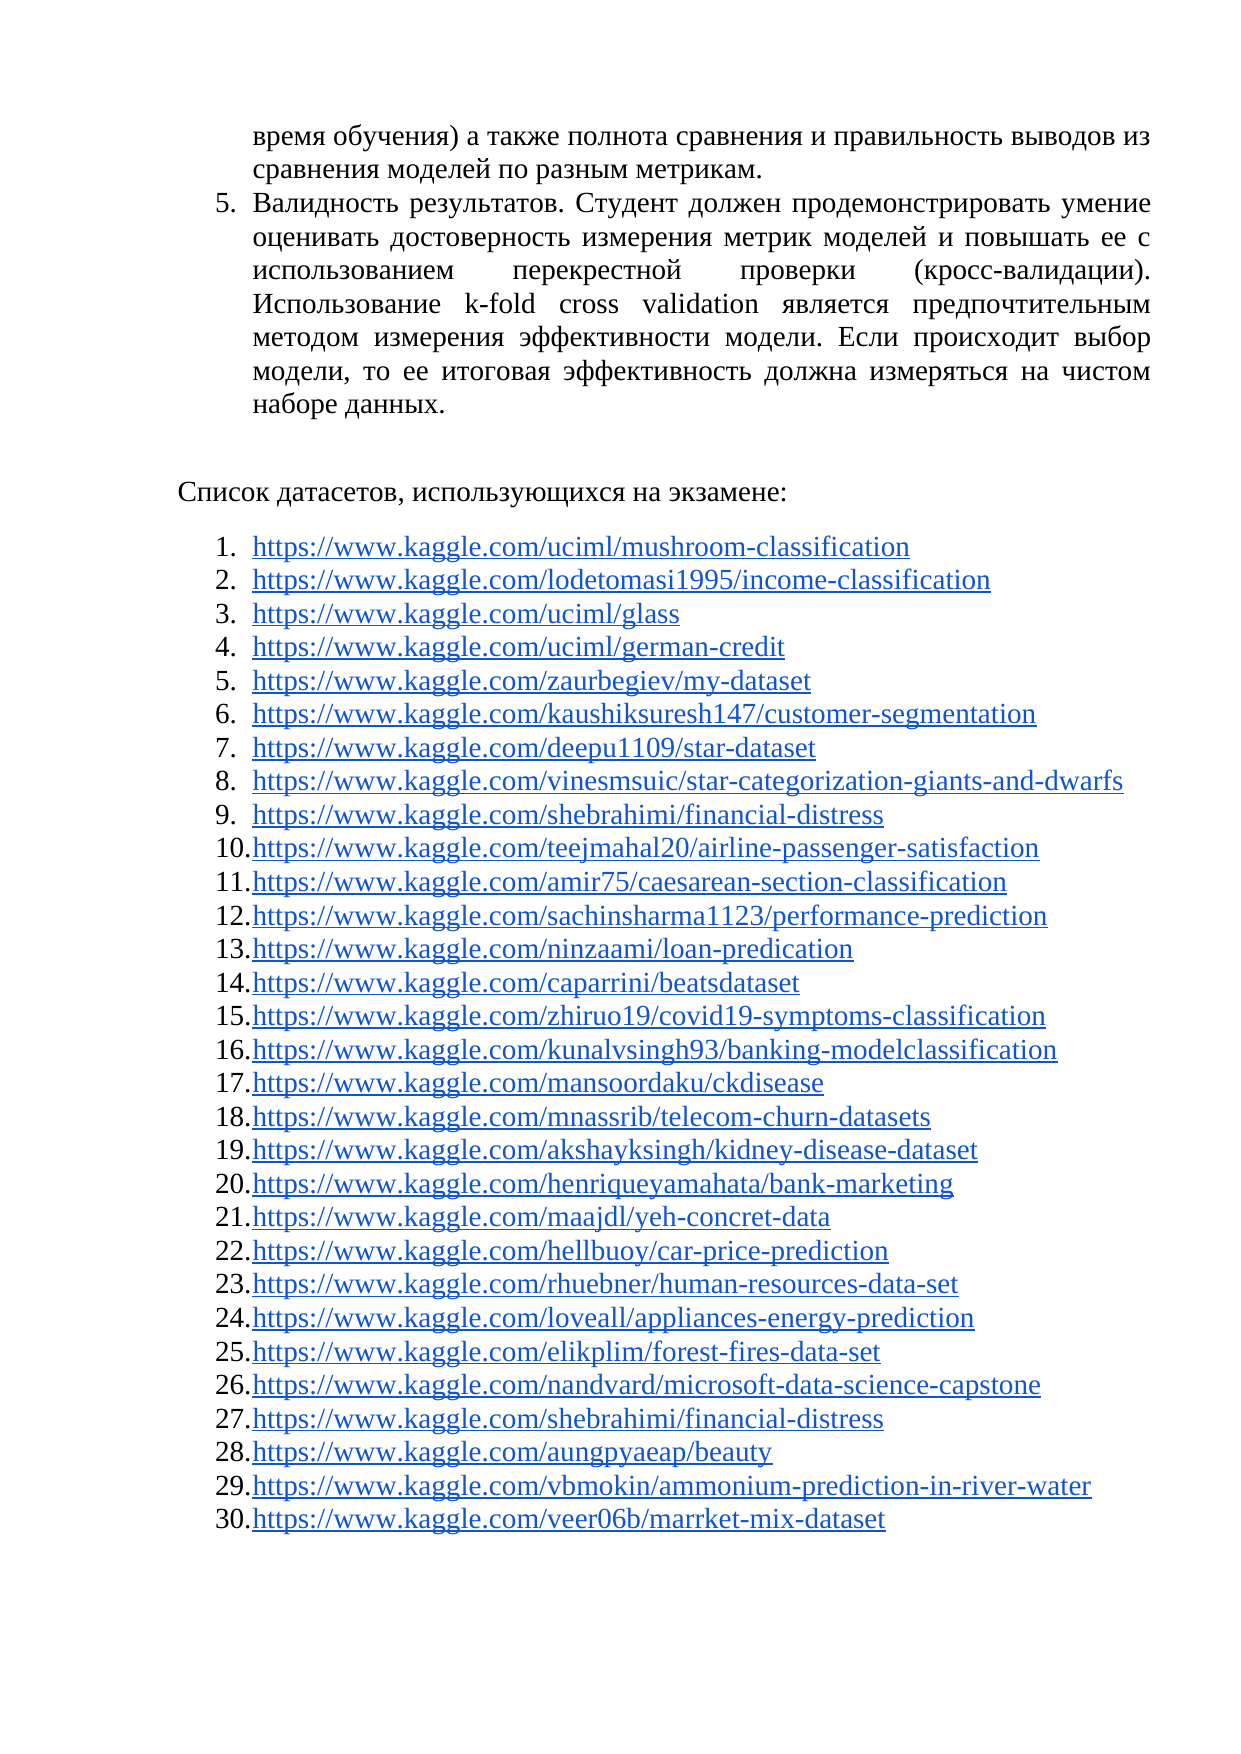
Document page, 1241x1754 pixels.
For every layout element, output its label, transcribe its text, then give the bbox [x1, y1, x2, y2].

list https://www.kaggle.com/zaurbegiev/my-dataset [215, 663, 1152, 696]
list https://www.kaggle.com/henriqueyamahata/bank-marketing [215, 1166, 1152, 1199]
list https://www.kaggle.com/uciml/mushroom-classification [215, 529, 1152, 562]
list https://www.kaggle.com/akshayksingh/kidney-disease-dataset [215, 1132, 1152, 1166]
list https://www.kaggle.com/sachinsharma1123/performance-prediction [215, 898, 1152, 931]
list https://www.kaggle.com/nandvard/microsoft-data-science-capstone [215, 1367, 1152, 1401]
list https://www.kaggle.com/elikplim/forest-fires-data-set [215, 1334, 1152, 1367]
list https://www.kaggle.com/rhuebner/human-resources-data-set [215, 1267, 1152, 1300]
list https://www.kaggle.com/vinesmsuic/star-categorization-giants-and-dwarfs [215, 763, 1152, 797]
list https://www.kaggle.com/shebrahimi/financial-distress [215, 1401, 1152, 1434]
list https://www.kaggle.com/vbmokin/ammonium-prediction-in-river-water [215, 1468, 1152, 1501]
list Валидность результатов. Студент должен продемонстрировать умение оценивать достоверность измерения метрик моделей и повышать ее с использованием перекрестной проверки (кросс-валидации). Использование k-fold cross validation является предпочтительным методом измерения эффективности модели. Если происходит выбор модели, то ее итоговая эффективность должна измеряться на чистом наборе данных. [215, 185, 1152, 420]
list https://www.kaggle.com/amir75/caesarean-section-classification [215, 864, 1152, 898]
list https://www.kaggle.com/mnassrib/telecom-churn-datasets [215, 1099, 1152, 1132]
list https://www.kaggle.com/kaushiksuresh147/customer-segmentation [215, 696, 1152, 730]
list https://www.kaggle.com/veer06b/marrket-mix-dataset [215, 1501, 1152, 1535]
list https://www.kaggle.com/kunalvsingh93/banking-modelclassification [215, 1032, 1152, 1065]
list https://www.kaggle.com/uciml/glass [215, 596, 1152, 629]
list https://www.kaggle.com/mansoordaku/ckdisease [215, 1065, 1152, 1099]
list https://www.kaggle.com/maajdl/yeh-concret-data [215, 1199, 1152, 1233]
list https://www.kaggle.com/ninzaami/loan-predication [215, 931, 1152, 965]
list https://www.kaggle.com/teejmahal20/airline-passenger-satisfaction [215, 831, 1152, 864]
text Список датасетов, использующихся на экзамене: [177, 474, 1152, 508]
list https://www.kaggle.com/caparrini/beatsdataset [215, 965, 1152, 998]
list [215, 118, 1152, 185]
list https://www.kaggle.com/uciml/german-credit [215, 629, 1152, 663]
list https://www.kaggle.com/loveall/appliances-energy-prediction [215, 1300, 1152, 1334]
list https://www.kaggle.com/zhiruo19/covid19-symptoms-classification [215, 998, 1152, 1032]
list https://www.kaggle.com/deepu1109/star-dataset [215, 730, 1152, 763]
list https://www.kaggle.com/shebrahimi/financial-distress [215, 797, 1152, 831]
list https://www.kaggle.com/lodetomasi1995/income-classification [215, 562, 1152, 596]
list https://www.kaggle.com/aungpyaeap/beauty [215, 1434, 1152, 1468]
list https://www.kaggle.com/hellbuoy/car-price-prediction [215, 1233, 1152, 1267]
